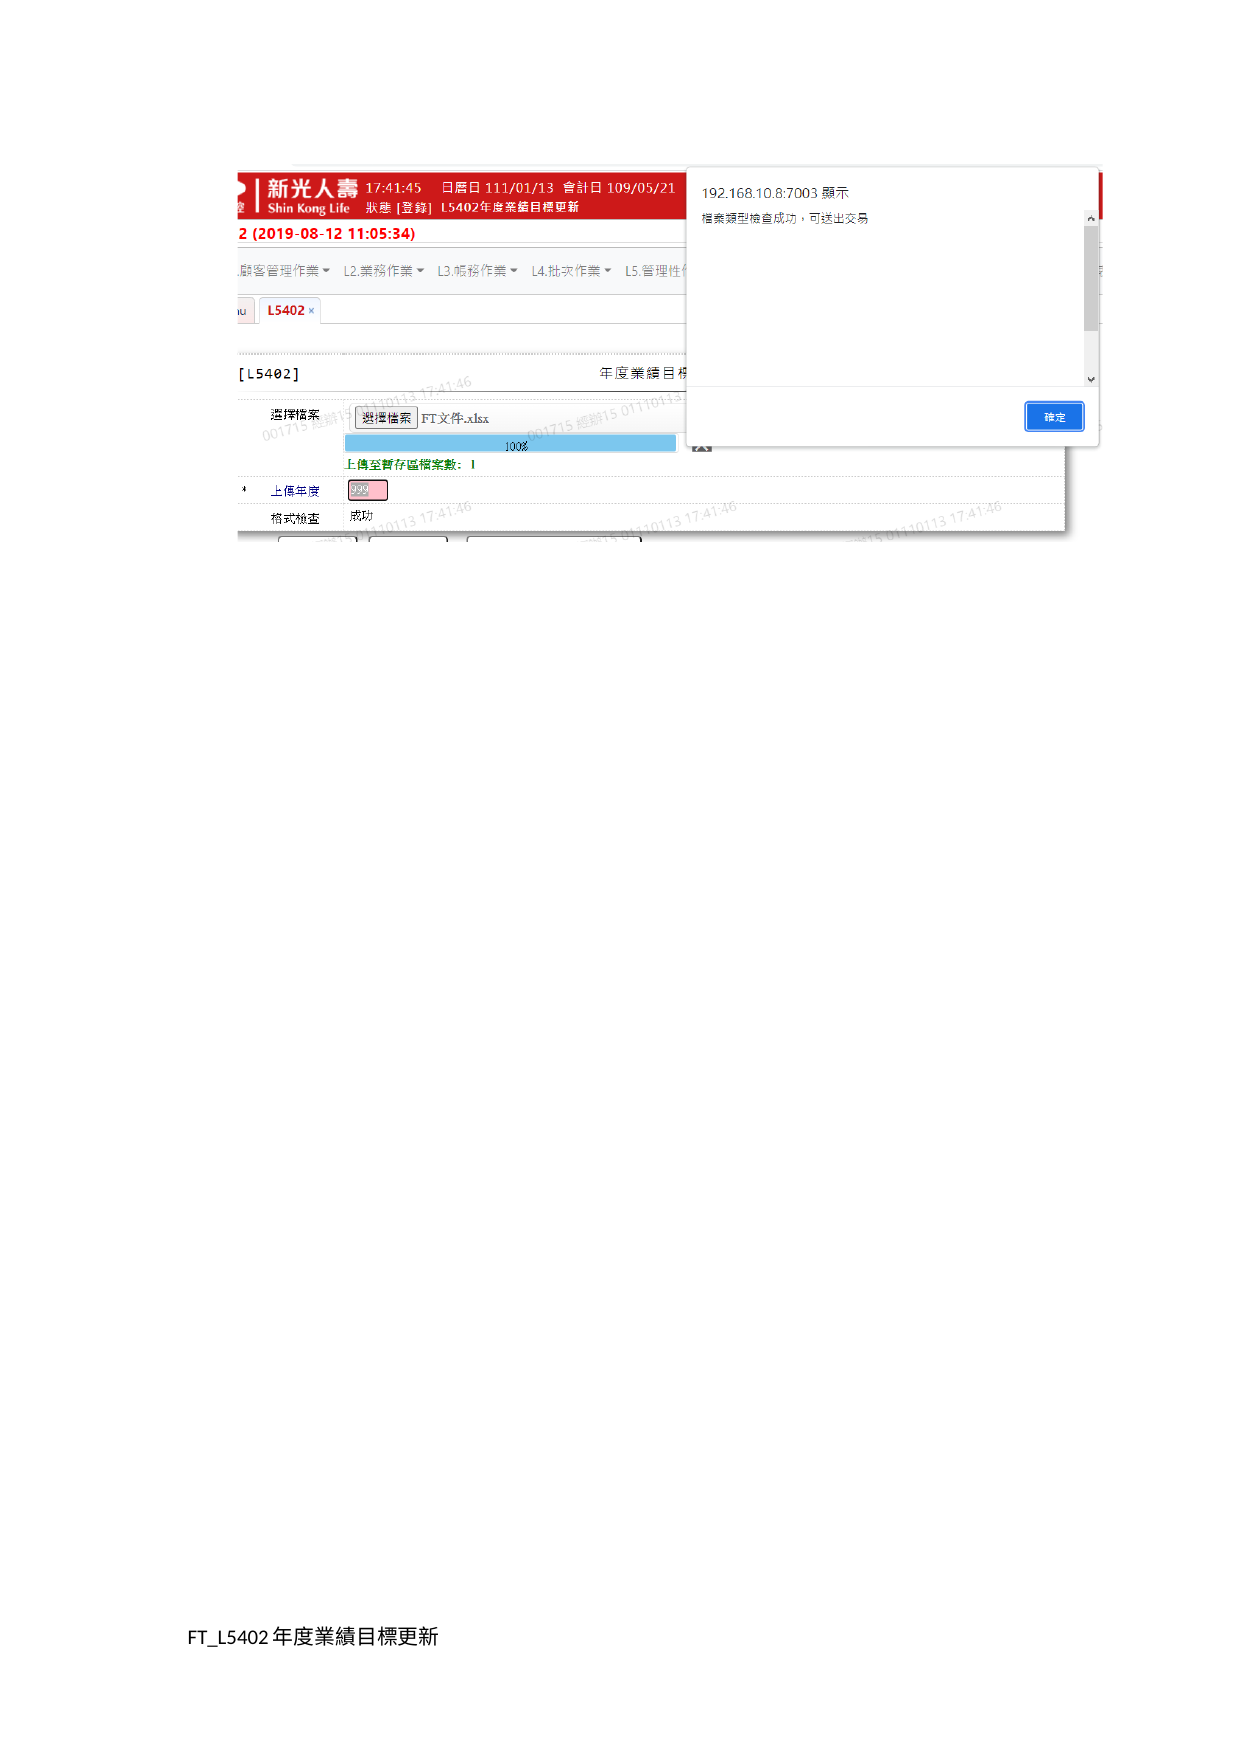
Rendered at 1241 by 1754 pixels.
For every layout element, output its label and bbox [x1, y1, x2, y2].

picture [237, 164, 1103, 542]
